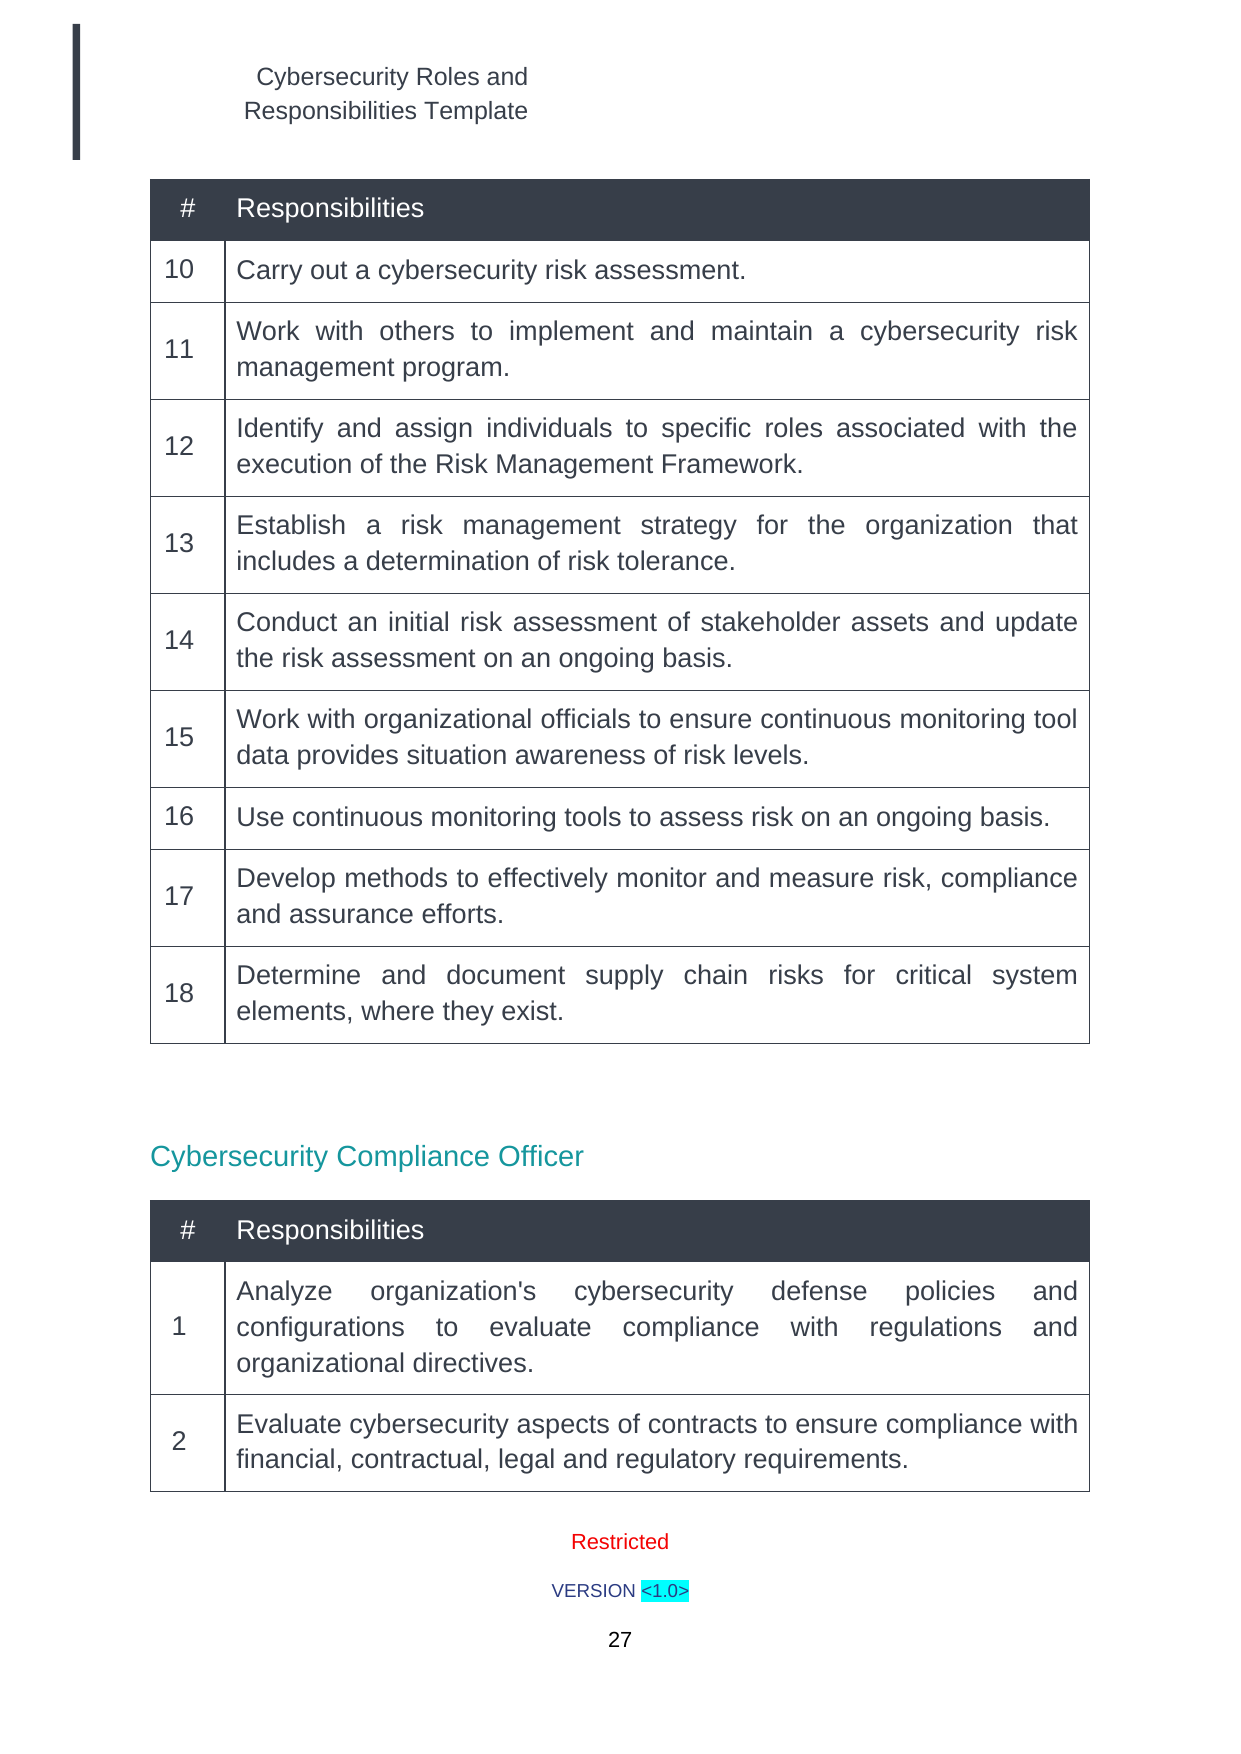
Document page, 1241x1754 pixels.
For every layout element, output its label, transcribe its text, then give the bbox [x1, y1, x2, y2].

table_cell Carry out a cybersecurity risk assessment. [226, 241, 1089, 302]
table_cell Establish a risk management strategy for the organization that includes a determination of risk tolerance. [226, 497, 1089, 593]
table_cell Determine and document supply chain risks for critical system elements, where they exist. [226, 947, 1089, 1043]
table_header Responsibilities [226, 1201, 1089, 1261]
table_cell Use continuous monitoring tools to assess risk on an ongoing basis. [226, 788, 1089, 849]
table_cell [151, 788, 224, 849]
table_cell Work with organizational officials to ensure continuous monitoring tool data provides situation awareness of risk levels. [226, 691, 1089, 787]
table_cell Work with others to implement and maintain a cybersecurity risk management program. [226, 303, 1089, 399]
table_header Responsibilities [226, 180, 1089, 240]
table_cell [151, 400, 224, 496]
table_header # [151, 1201, 224, 1261]
table_header # [151, 180, 224, 240]
text Cybersecurity Compliance Officer [150, 1139, 1090, 1173]
table_cell Evaluate cybersecurity aspects of contracts to ensure compliance with financial, contractual, legal and regulatory requirements. [226, 1395, 1089, 1491]
table_cell [151, 1262, 224, 1394]
table_cell [151, 850, 224, 946]
table_cell [151, 947, 224, 1043]
table_cell [151, 594, 224, 690]
table_cell Develop methods to effectively monitor and measure risk, compliance and assurance efforts. [226, 850, 1089, 946]
table_cell Analyze organization's cybersecurity defense policies and configurations to evaluate compliance with regulations and organizational directives. [226, 1262, 1089, 1394]
table_cell [151, 1395, 224, 1491]
table_cell [151, 497, 224, 593]
table_cell Identify and assign individuals to specific roles associated with the execution of the Risk Management Framework. [226, 400, 1089, 496]
table_cell Conduct an initial risk assessment of stakeholder assets and update the risk assessment on an ongoing basis. [226, 594, 1089, 690]
table_cell [151, 241, 224, 302]
table_cell [151, 691, 224, 787]
table_cell [151, 303, 224, 399]
